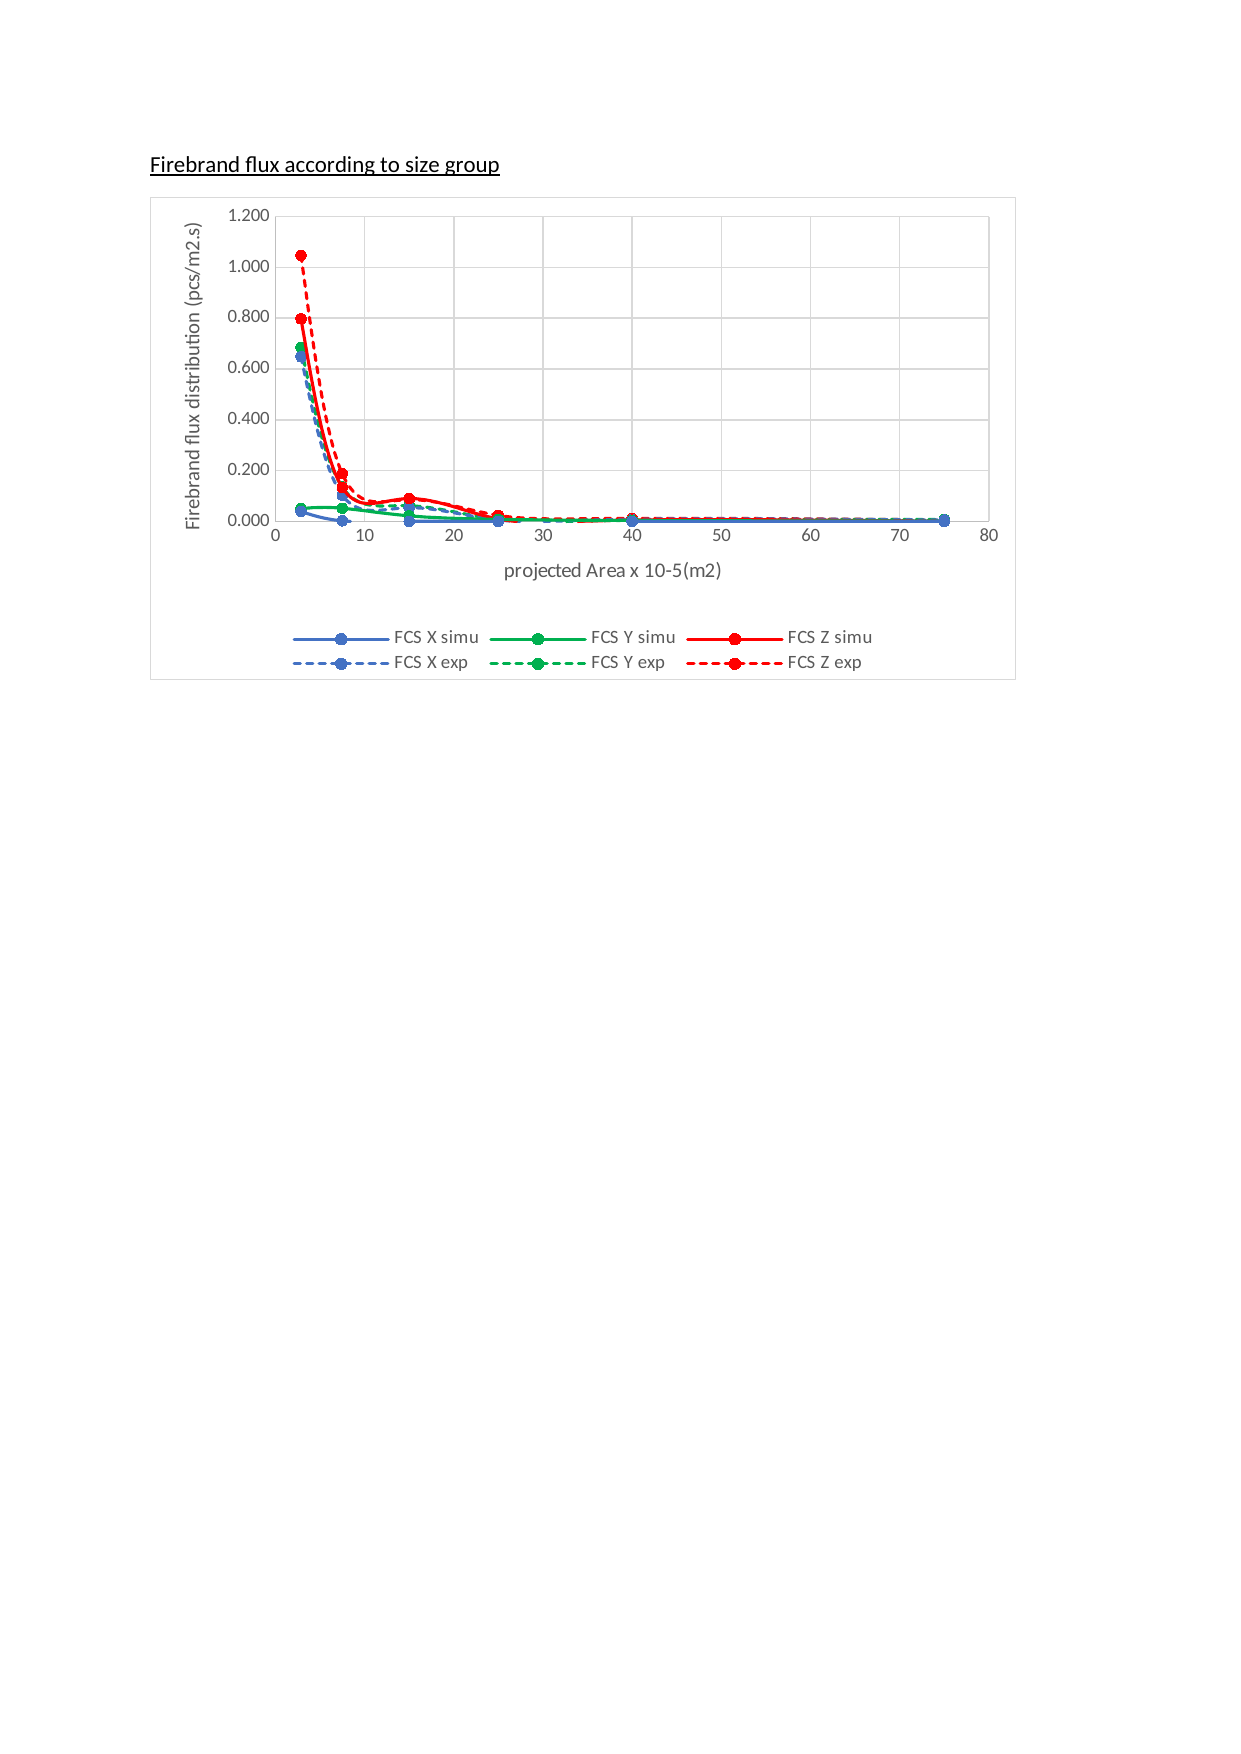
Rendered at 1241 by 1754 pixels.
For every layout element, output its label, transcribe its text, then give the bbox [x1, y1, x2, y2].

text Firebrand flux according to size group [150, 150, 1090, 178]
